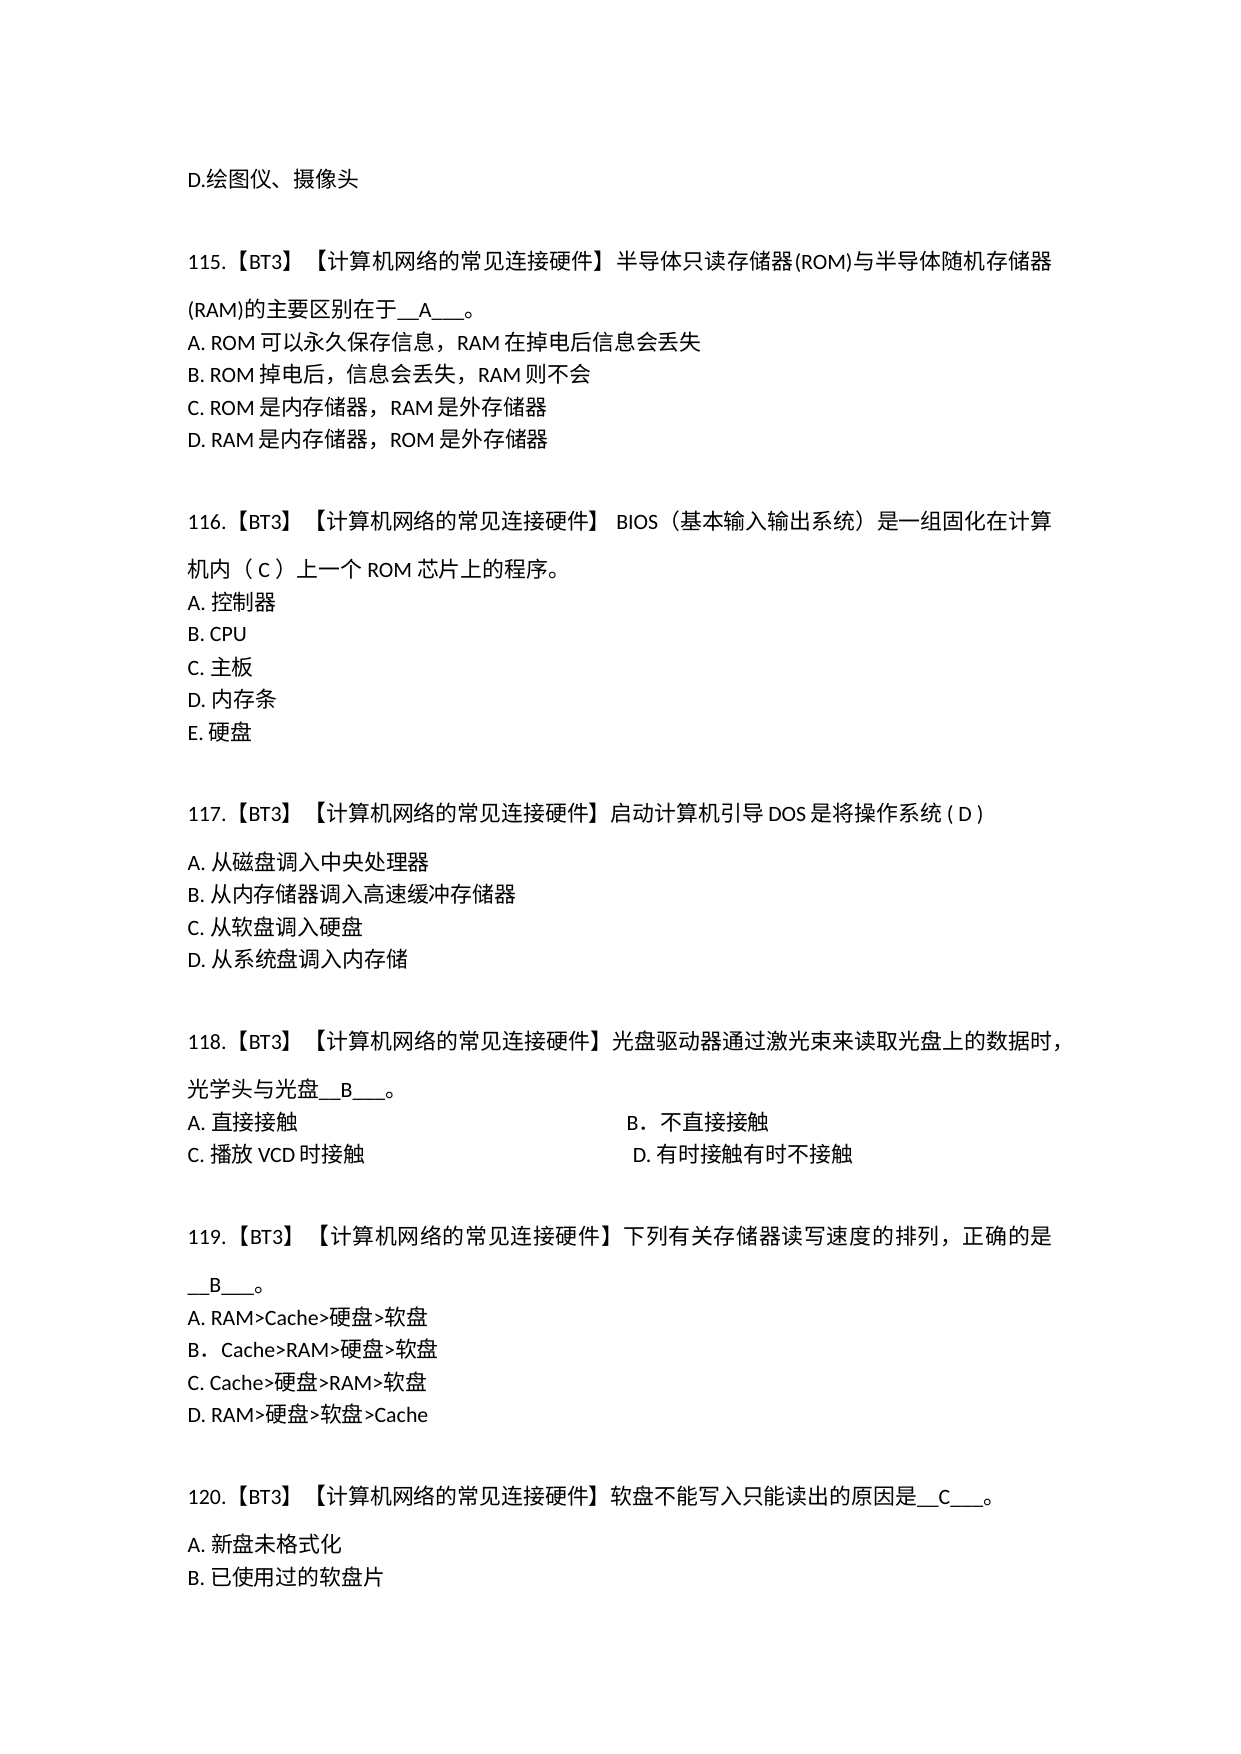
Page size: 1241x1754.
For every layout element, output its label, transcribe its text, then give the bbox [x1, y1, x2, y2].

text A. ROM可以永久保存信息，RAM在掉电后信息会丢失 [187, 324, 1053, 357]
text D.绘图仪、摄像头 [187, 162, 1053, 194]
text A. 从磁盘调入中央处理器 [187, 844, 1053, 877]
text C. 从软盘调入硬盘 [187, 909, 1053, 942]
text A. 直接接触 B．不直接接触 [187, 1104, 1053, 1137]
text B. ROM掉电后，信息会丢失，RAM则不会 [187, 357, 1053, 389]
text C. 主板 [187, 649, 1053, 682]
text 118.【BT3】【计算机网络的常见连接硬件】光盘驱动器通过激光束来读取光盘上的数据时，光学头与光盘__B___。 [187, 1007, 1053, 1104]
text B. CPU [187, 617, 1053, 649]
text D. 内存条 [187, 682, 1053, 714]
text 117.【BT3】【计算机网络的常见连接硬件】启动计算机引导DOS是将操作系统 ( D ) [187, 779, 1053, 844]
text 119.【BT3】【计算机网络的常见连接硬件】下列有关存储器读写速度的排列，正确的是__B___。 [187, 1202, 1053, 1299]
text D. 从系统盘调入内存储 [187, 942, 1053, 974]
text E. 硬盘 [187, 714, 1053, 747]
text B. 从内存储器调入高速缓冲存储器 [187, 877, 1053, 909]
text C. ROM是内存储器，RAM是外存储器 [187, 389, 1053, 422]
text B. 已使用过的软盘片 [187, 1559, 1053, 1592]
text D. RAM是内存储器，ROM是外存储器 [187, 422, 1053, 454]
text A. 新盘未格式化 [187, 1527, 1053, 1559]
text A. RAM>Cache>硬盘>软盘 [187, 1299, 1053, 1332]
text 115.【BT3】【计算机网络的常见连接硬件】半导体只读存储器(ROM)与半导体随机存储器(RAM)的主要区别在于__A___。 [187, 227, 1053, 324]
text B．Cache>RAM>硬盘>软盘 [187, 1332, 1053, 1364]
text D. RAM>硬盘>软盘>Cache [187, 1397, 1053, 1429]
text 120.【BT3】【计算机网络的常见连接硬件】软盘不能写入只能读出的原因是__C___。 [187, 1462, 1053, 1527]
text A. 控制器 [187, 584, 1053, 617]
text C. Cache>硬盘>RAM>软盘 [187, 1364, 1053, 1397]
text 116.【BT3】【计算机网络的常见连接硬件】 BIOS（基本输入输出系统）是一组固化在计算机内（ C ）上一个 ROM 芯片上的程序。 [187, 487, 1053, 584]
text C. 播放VCD时接触 D. 有时接触有时不接触 [187, 1137, 1053, 1169]
